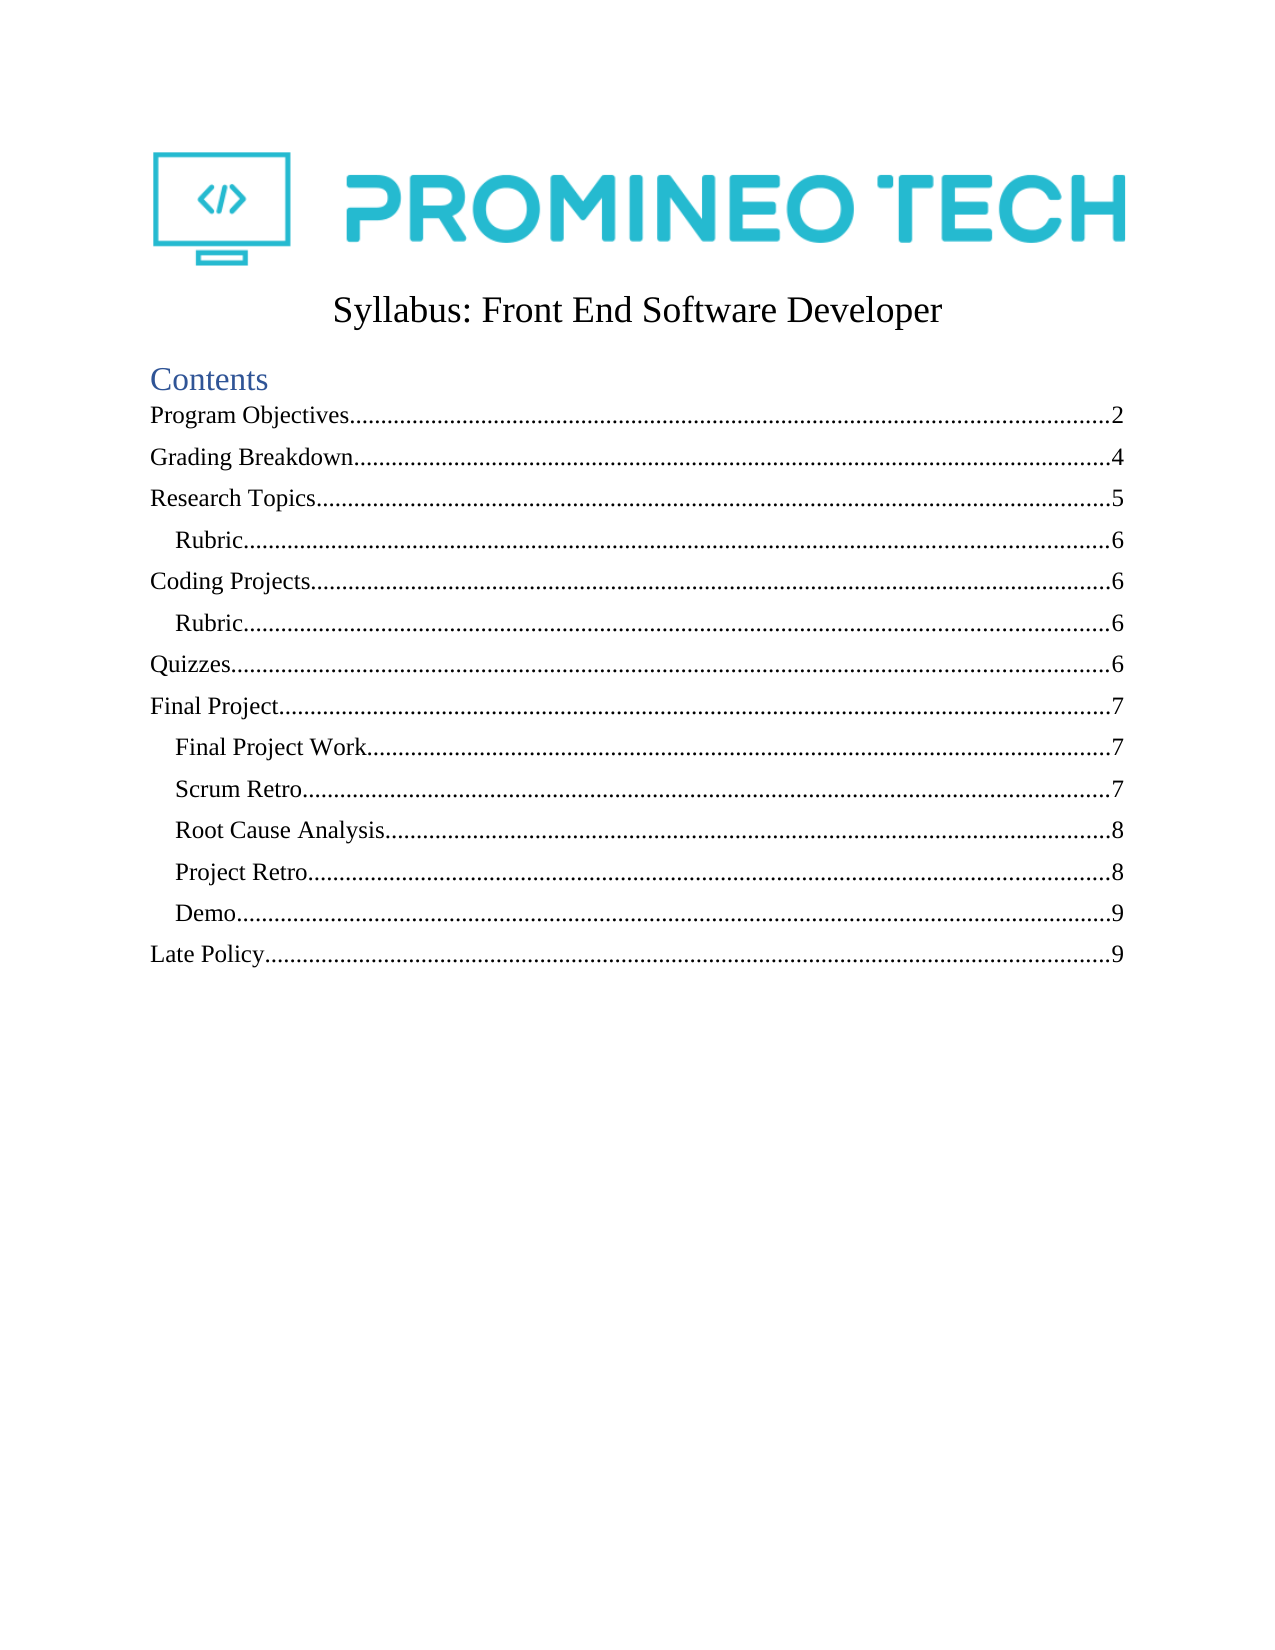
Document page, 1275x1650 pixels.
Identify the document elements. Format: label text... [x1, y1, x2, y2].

text Syllabus: Front End Software Developer [150, 288, 1125, 331]
picture [150, 150, 1125, 269]
